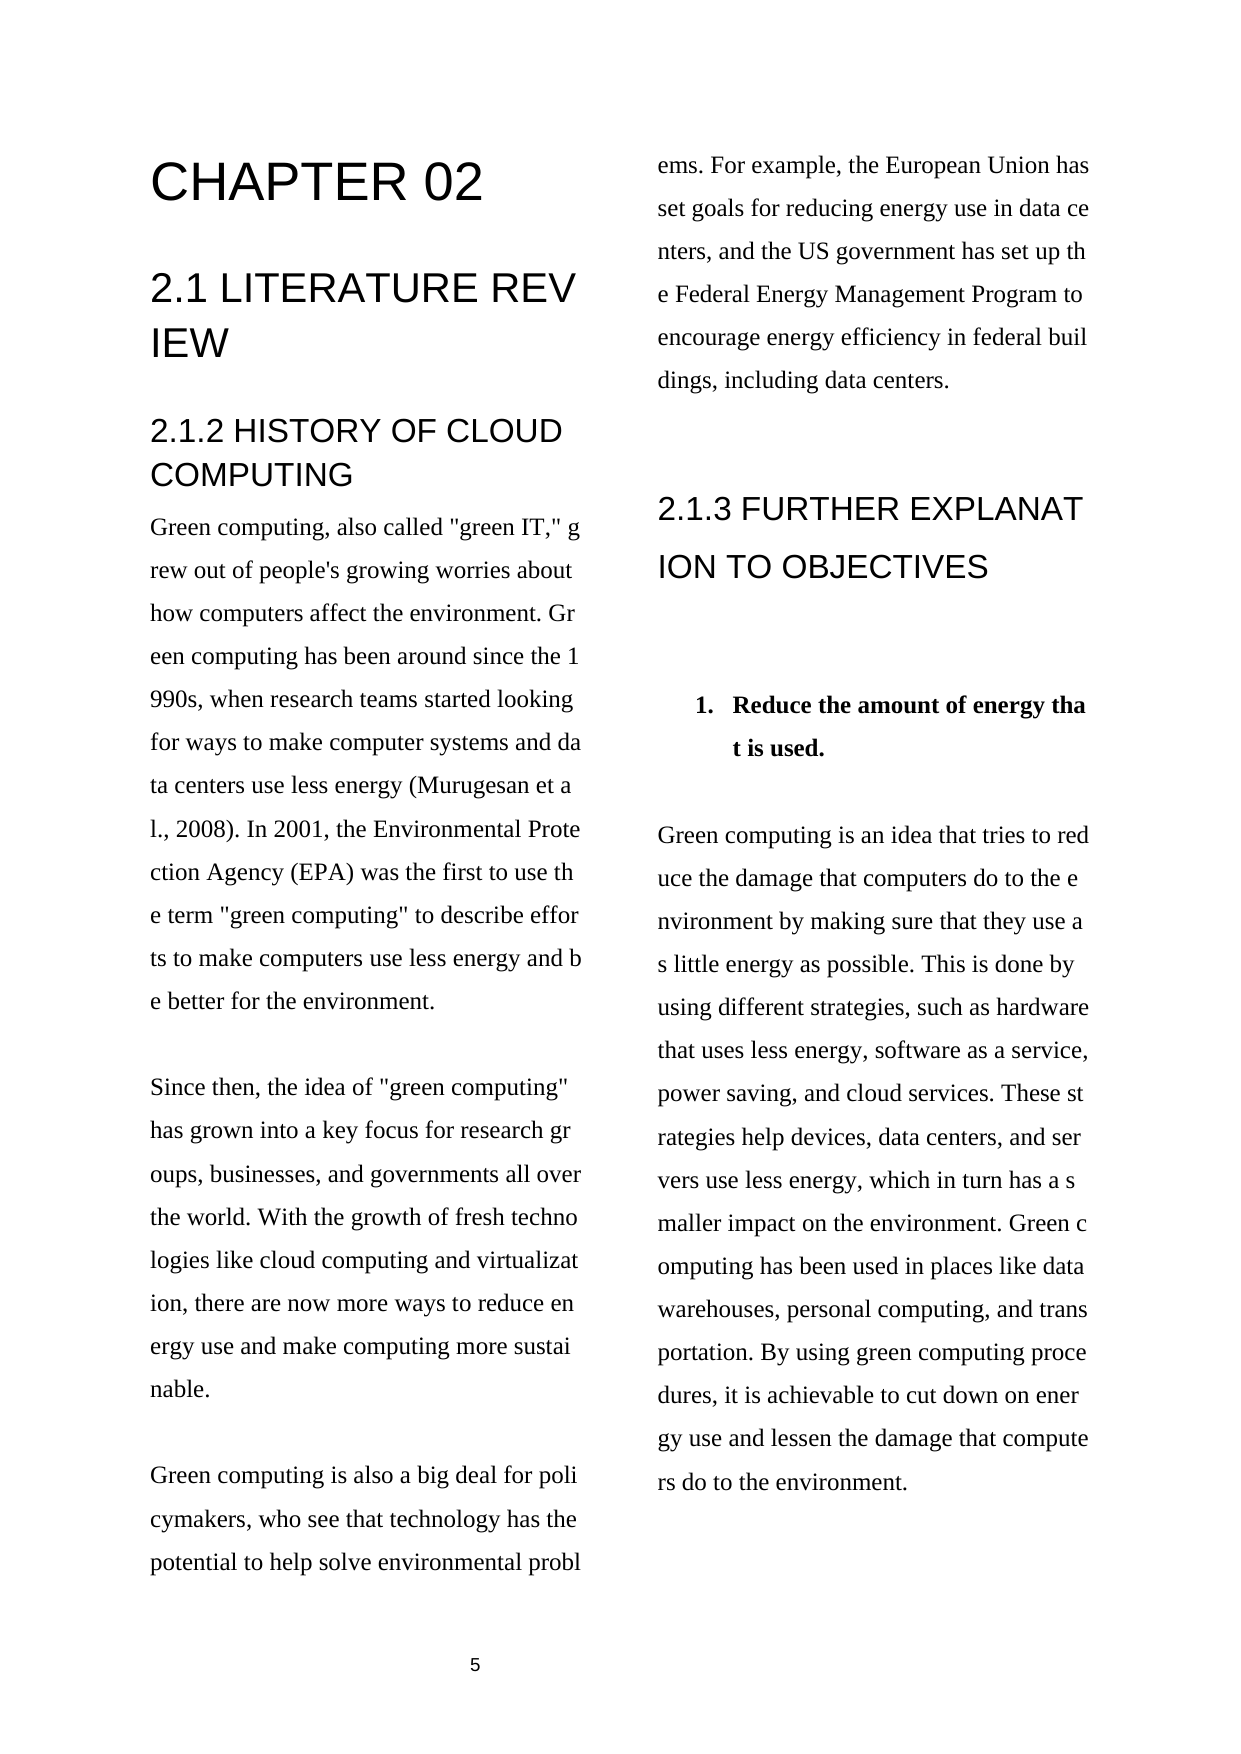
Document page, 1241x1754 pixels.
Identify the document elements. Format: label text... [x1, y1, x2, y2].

text Green computing is an idea that tries to reduce the damage that computers do to the environment by making sure that they use as little energy as possible. This is done by using different strategies, such as hardware that uses less energy, software as a service, power saving, and cloud services. These strategies help devices, data centers, and servers use less energy, which in turn has a smaller impact on the environment. Green computing has been used in places like data warehouses, personal computing, and transportation. By using green computing procedures, it is achievable to cut down on energy use and lessen the damage that computers do to the environment. [657, 820, 1090, 1495]
subtitle 2.1.2 HISTORY OF CLOUD COMPUTING [150, 411, 582, 493]
subtitle 2.1 LITERATURE REVIEW [150, 263, 582, 366]
text Since then, the idea of "green computing" has grown into a key focus for research groups, businesses, and governments all over the world. With the growth of fresh technologies like cloud computing and virtualization, there are now more ways to reduce energy use and make computing more sustainable. [150, 1072, 582, 1403]
subtitle 2.1.3 FURTHER EXPLANATION TO OBJECTIVES [657, 489, 1090, 585]
text Green computing is also a big deal for policymakers, who see that technology has the potential to help solve environmental problems. For example, the European Union has set goals for reducing energy use in data centers, and the US government has set up the Federal Energy Management Program to encourage energy efficiency in federal buildings, including data centers. [150, 1461, 582, 1576]
list Reduce the amount of energy that is used. [695, 690, 1090, 762]
text Green computing, also called "green IT," grew out of people's growing worries about how computers affect the environment. Green computing has been around since the 1990s, when research teams started looking for ways to make computer systems and data centers use less energy (Murugesan et al., 2008). In 2001, the Environmental Protection Agency (EPA) was the first to use the term "green computing" to describe efforts to make computers use less energy and be better for the environment. [150, 512, 582, 1015]
text Green computing is also a big deal for policymakers, who see that technology has the potential to help solve environmental problems. For example, the European Union has set goals for reducing energy use in data centers, and the US government has set up the Federal Energy Management Program to encourage energy efficiency in federal buildings, including data centers. [657, 150, 1090, 394]
title CHAPTER 02 [150, 150, 582, 212]
